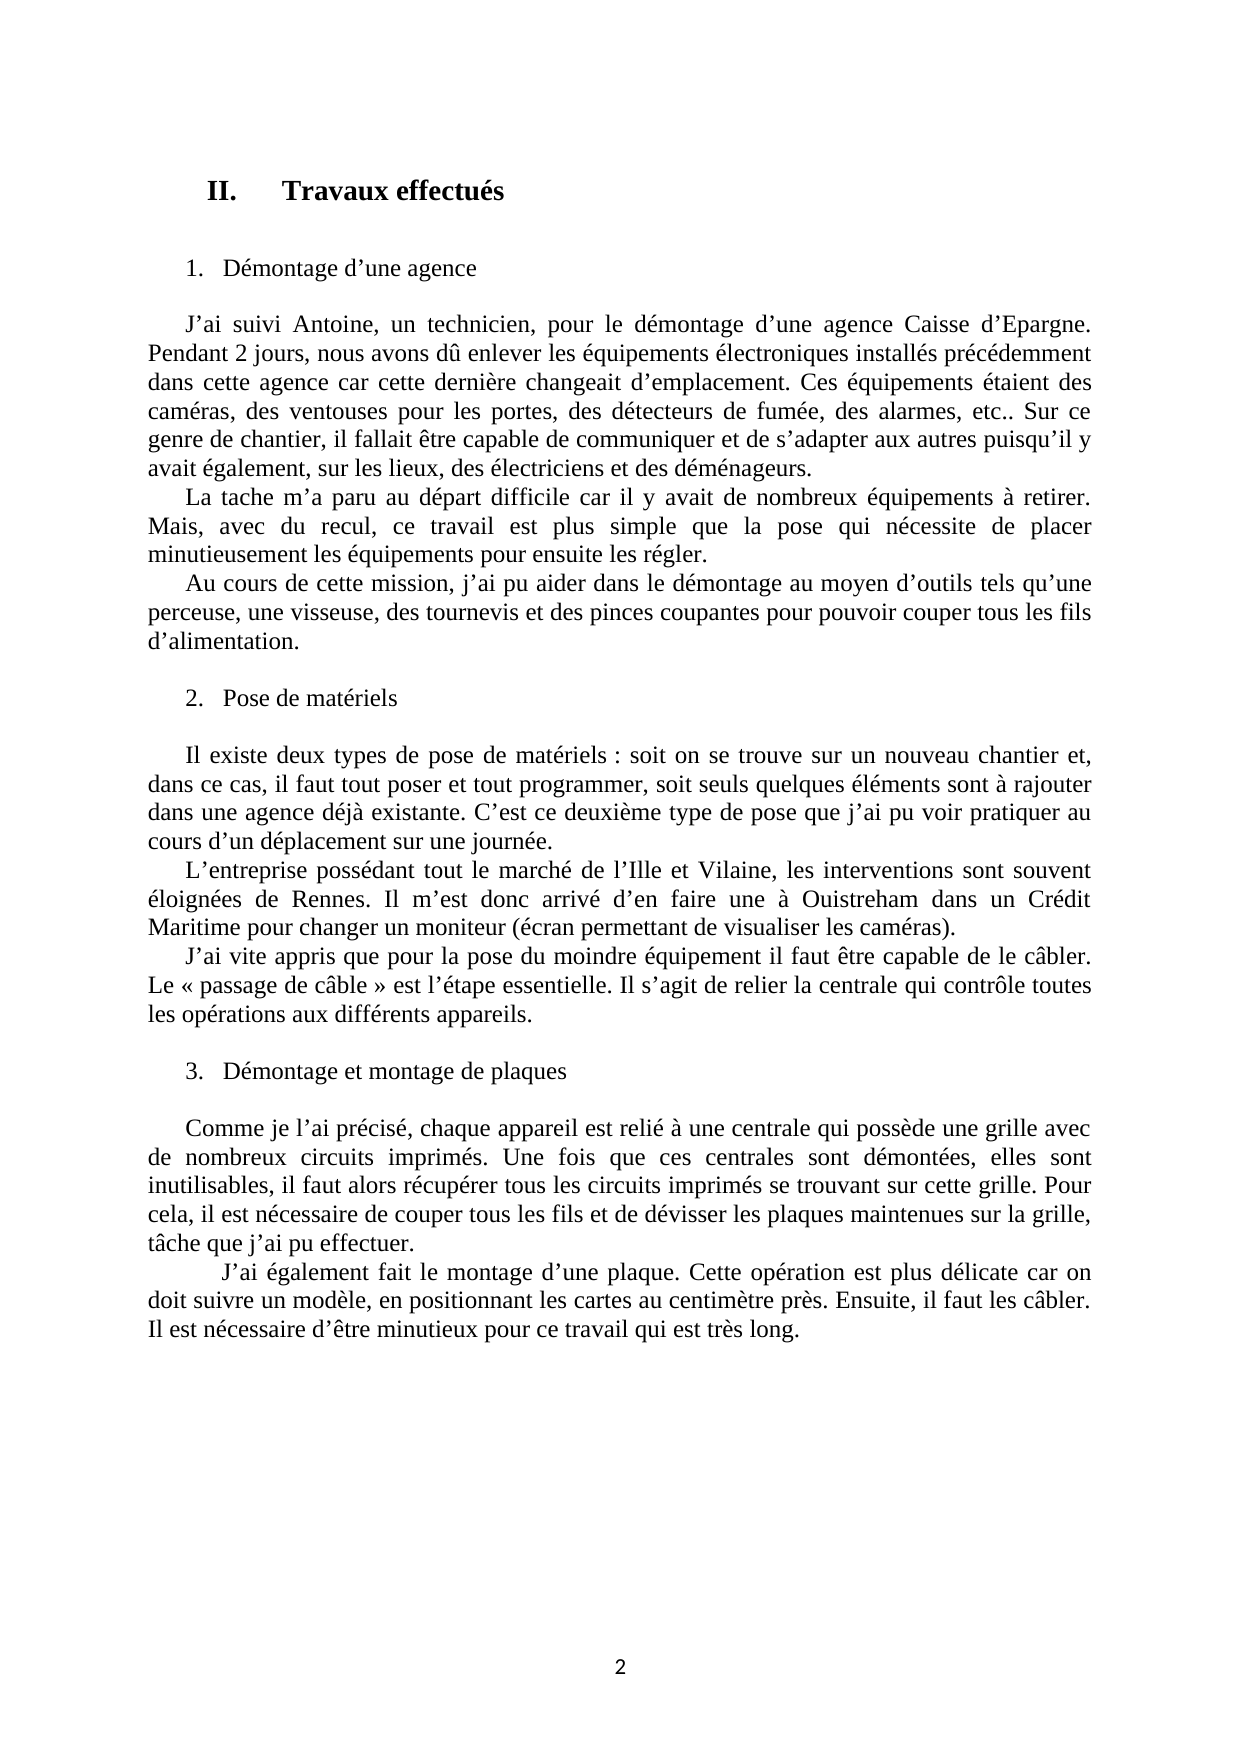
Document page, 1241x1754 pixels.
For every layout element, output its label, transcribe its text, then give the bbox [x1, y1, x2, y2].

subtitle Travaux effectués [207, 173, 1093, 206]
text L’entreprise possédant tout le marché de l’Ille et Vilaine, les interventions sont souvent éloignées de Rennes. Il m’est donc arrivé d’en faire une à Ouistreham dans un Crédit Maritime pour changer un moniteur (écran permettant de visualiser les caméras). [148, 855, 1093, 941]
text J’ai suivi Antoine, un technicien, pour le démontage d’une agence Caisse d’Epargne. Pendant 2 jours, nous avons dû enlever les équipements électroniques installés précédemment dans cette agence car cette dernière changeait d’emplacement. Ces équipements étaient des caméras, des ventouses pour les portes, des détecteurs de fumée, des alarmes, etc.. Sur ce genre de chantier, il fallait être capable de communiquer et de s’adapter aux autres puisqu’il y avait également, sur les lieux, des électriciens et des déménageurs. [148, 309, 1093, 482]
subtitle Démontage et montage de plaques [185, 1056, 1093, 1085]
text La tache m’a paru au départ difficile car il y avait de nombreux équipements à retirer. Mais, avec du recul, ce travail est plus simple que la pose qui nécessite de placer minutieusement les équipements pour ensuite les régler. [148, 482, 1093, 568]
text J’ai également fait le montage d’une plaque. Cette opération est plus délicate car on doit suivre un modèle, en positionnant les cartes au centimètre près. Ensuite, il faut les câbler. Il est nécessaire d’être minutieux pour ce travail qui est très long. [148, 1257, 1093, 1343]
text Comme je l’ai précisé, chaque appareil est relié à une centrale qui possède une grille avec de nombreux circuits imprimés. Une fois que ces centrales sont démontées, elles sont inutilisables, il faut alors récupérer tous les circuits imprimés se trouvant sur cette grille. Pour cela, il est nécessaire de couper tous les fils et de dévisser les plaques maintenues sur la grille, tâche que j’ai pu effectuer. [148, 1113, 1093, 1257]
subtitle Démontage d’une agence [185, 253, 1093, 281]
text Il existe deux types de pose de matériels : soit on se trouve sur un nouveau chantier et, dans ce cas, il faut tout poser et tout programmer, soit seuls quelques éléments sont à rajouter dans une agence déjà existante. C’est ce deuxième type de pose que j’ai pu voir pratiquer au cours d’un déplacement sur une journée. [148, 740, 1093, 855]
text Au cours de cette mission, j’ai pu aider dans le démontage au moyen d’outils tels qu’une perceuse, une visseuse, des tournevis et des pinces coupantes pour pouvoir couper tous les fils d’alimentation. [148, 568, 1093, 654]
text J’ai vite appris que pour la pose du moindre équipement il faut être capable de le câbler. Le « passage de câble » est l’étape essentielle. Il s’agit de relier la centrale qui contrôle toutes les opérations aux différents appareils. [148, 941, 1093, 1027]
subtitle Pose de matériels [185, 683, 1093, 712]
